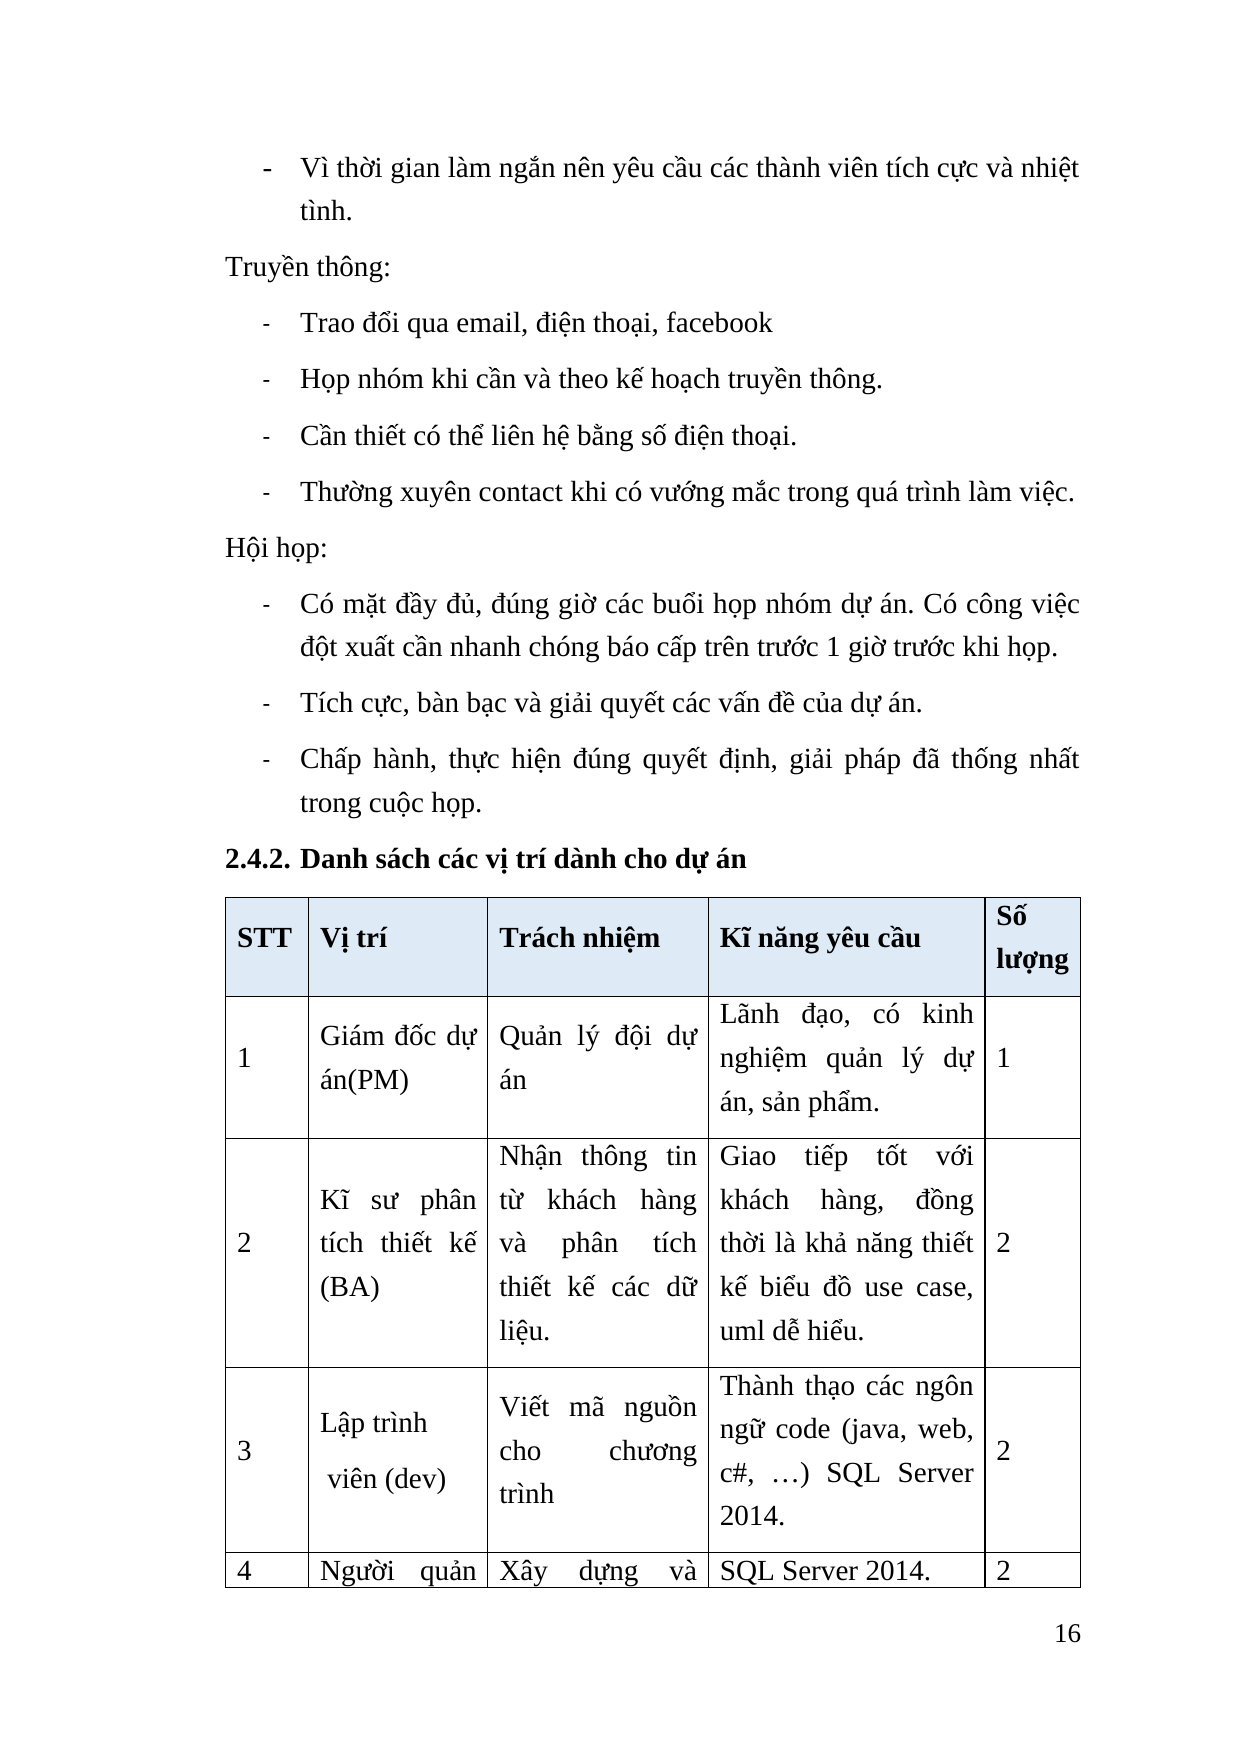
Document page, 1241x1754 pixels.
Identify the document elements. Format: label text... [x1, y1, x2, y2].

table_cell 4 [226, 1553, 308, 1587]
table_cell SQL Server 2014. [709, 1553, 984, 1587]
list Có mặt đầy đủ, đúng giờ các buổi họp nhóm dự án. Có công việc đột xuất cần nhanh chóng báo cấp trên trước 1 giờ trước khi họp. [262, 586, 1081, 663]
table_cell Viết mã nguồn cho chương trình [488, 1368, 708, 1552]
list Thường xuyên contact khi có vướng mắc trong quá trình làm việc. [262, 474, 1081, 507]
table_header STT [226, 898, 308, 996]
table_header Trách nhiệm [488, 898, 708, 996]
list Chấp hành, thực hiện đúng quyết định, giải pháp đã thống nhất trong cuộc họp. [262, 741, 1081, 818]
table_cell Quản lý đội dự án [488, 997, 708, 1137]
table_cell 2 [986, 1553, 1080, 1587]
list Cần thiết có thể liên hệ bằng số điện thoại. [262, 418, 1081, 451]
table_cell 3 [226, 1368, 308, 1552]
list Tích cực, bàn bạc và giải quyết các vấn đề của dự án. [262, 685, 1081, 719]
table_cell 2 [986, 1139, 1080, 1367]
table_cell 2 [226, 1139, 308, 1367]
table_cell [488, 1553, 708, 1587]
table_header Số lượng [986, 898, 1080, 996]
table_cell Giao tiếp tốt với khách hàng, đồng thời là khả năng thiết kế biểu đồ use case, uml dễ hiểu. [709, 1139, 984, 1367]
table_header Vị trí [309, 898, 487, 996]
list Trao đổi qua email, điện thoại, facebook [262, 306, 1081, 339]
table_cell Kĩ sư phân tích thiết kế (BA) [309, 1139, 487, 1367]
table_cell Thành thạo các ngôn ngữ code (java, web, c#, …) SQL Server 2014. [709, 1368, 984, 1552]
table_cell 2 [986, 1368, 1080, 1552]
table_cell 1 [226, 997, 308, 1137]
text Hội họp: [225, 530, 862, 563]
table_header Kĩ năng yêu cầu [709, 898, 984, 996]
table_cell Lãnh đạo, có kinh nghiệm quản lý dự án, sản phẩm. [709, 997, 984, 1137]
table_cell Nhận thông tin từ khách hàng và phân tích thiết kế các dữ liệu. [488, 1139, 708, 1367]
list Họp nhóm khi cần và theo kế hoạch truyền thông. [262, 362, 1081, 395]
list Vì thời gian làm ngắn nên yêu cầu các thành viên tích cực và nhiệt tình. [262, 150, 1081, 227]
table_cell Người quản trị CSDL [309, 1553, 487, 1587]
table_cell Giám đốc dự án(PM) [309, 997, 487, 1137]
table_cell Lập trình viên (dev) [309, 1368, 487, 1552]
list Danh sách các vị trí dành cho dự án [225, 841, 1081, 874]
text Truyền thông: [225, 249, 862, 283]
table_cell 1 [986, 997, 1080, 1137]
